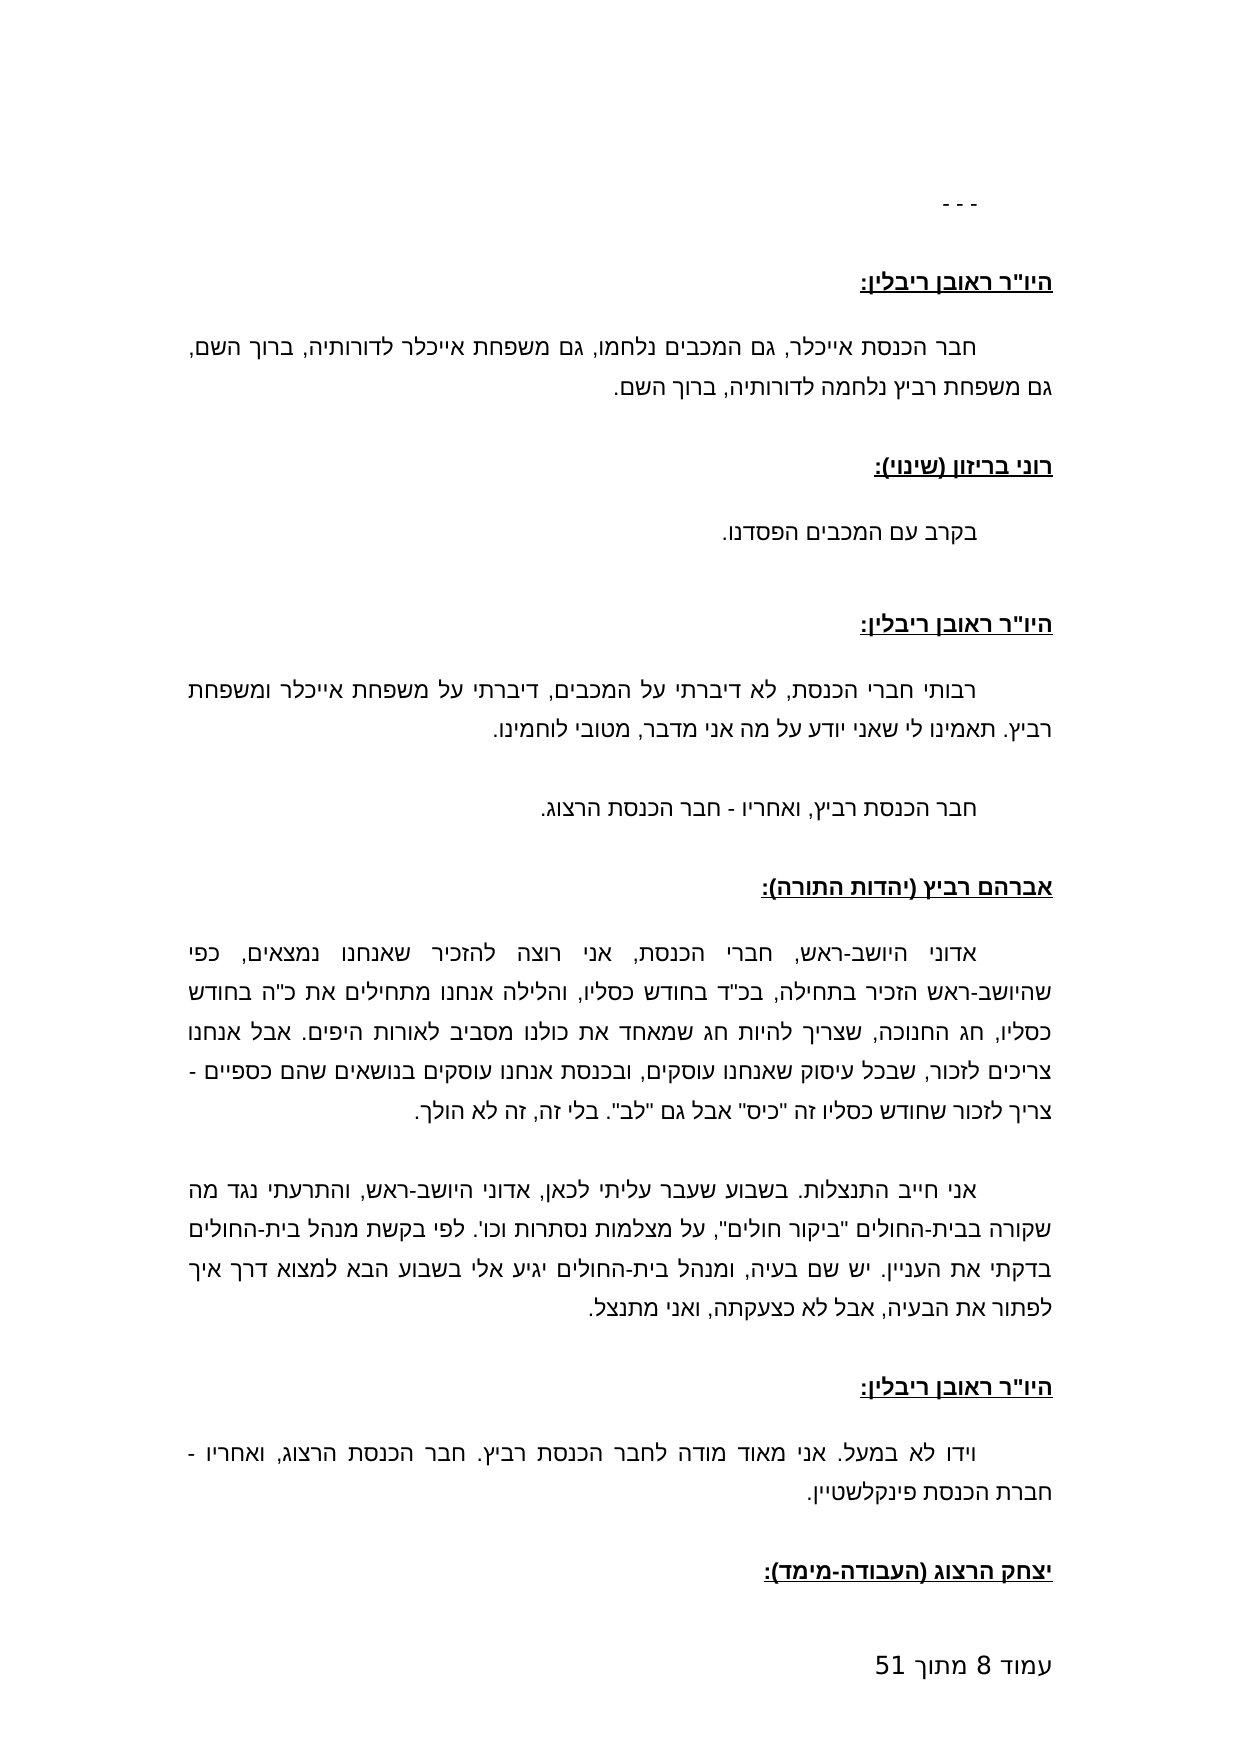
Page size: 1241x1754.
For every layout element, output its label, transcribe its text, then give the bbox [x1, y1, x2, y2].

text יצחק הרצוג (העבודה-מימד): [187, 1558, 1053, 1585]
text היו"ר ראובן ריבלין: [187, 611, 1053, 637]
text וידו לא במעל. אני מאוד מודה לחבר הכנסת רביץ. חבר הכנסת הרצוג, ואחריו - חברת הכנסת פינקלשטיין. [187, 1440, 1053, 1506]
text חבר הכנסת רביץ, ואחריו - חבר הכנסת הרצוג. [187, 795, 1053, 821]
text - - - [187, 189, 1053, 216]
text חבר הכנסת אייכלר, גם המכבים נלחמו, גם משפחת אייכלר לדורותיה, ברוך השם, גם משפחת רביץ נלחמה לדורותיה, ברוך השם. [187, 334, 1053, 400]
text היו"ר ראובן ריבלין: [187, 268, 1053, 295]
text אדוני היושב-ראש, חברי הכנסת, אני רוצה להזכיר שאנחנו נמצאים, כפי שהיושב-ראש הזכיר בתחילה, בכ"ד בחודש כסליו, והלילה אנחנו מתחילים את כ"ה בחודש כסליו, חג החנוכה, שצריך להיות חג שמאחד את כולנו מסביב לאורות היפים. אבל אנחנו צריכים לזכור, שבכל עיסוק שאנחנו עוסקים, ובכנסת אנחנו עוסקים בנושאים שהם כספיים - צריך לזכור שחודש כסליו זה "כיס" אבל גם "לב". בלי זה, זה לא הולך. [187, 940, 1053, 1124]
text אני חייב התנצלות. בשבוע שעבר עליתי לכאן, אדוני היושב-ראש, והתרעתי נגד מה שקורה בבית-החולים "ביקור חולים", על מצלמות נסתרות וכו'. לפי בקשת מנהל בית-החולים בדקתי את העניין. יש שם בעיה, ומנהל בית-החולים יגיע אלי בשבוע הבא למצוא דרך איך לפתור את הבעיה, אבל לא כצעקתה, ואני מתנצל. [187, 1177, 1053, 1321]
text בקרב עם המכבים הפסדנו. [187, 518, 1053, 545]
text רוני בריזון (שינוי): [187, 453, 1053, 479]
text רבותי חברי הכנסת, לא דיברתי על המכבים, דיברתי על משפחת אייכלר ומשפחת רביץ. תאמינו לי שאני יודע על מה אני מדבר, מטובי לוחמינו. [187, 677, 1053, 742]
text היו"ר ראובן ריבלין: [187, 1374, 1053, 1400]
text אברהם רביץ (יהדות התורה): [187, 874, 1053, 900]
